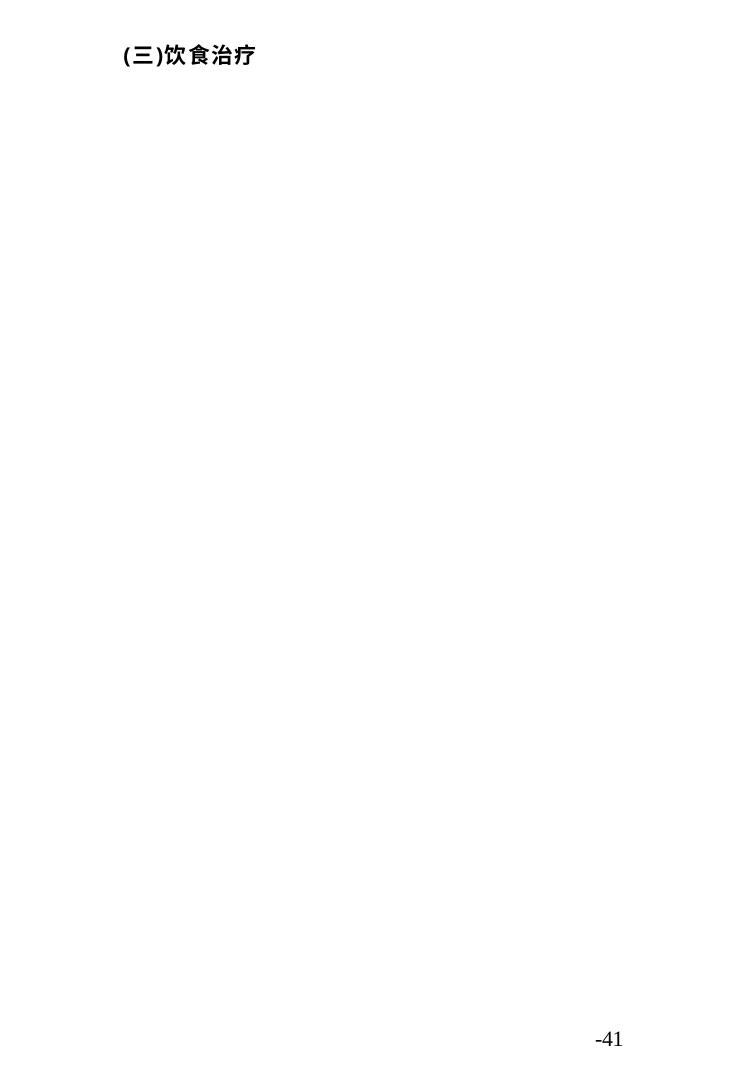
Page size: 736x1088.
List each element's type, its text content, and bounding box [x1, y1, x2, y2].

text (三)饮食治疗 [123, 42, 674, 69]
